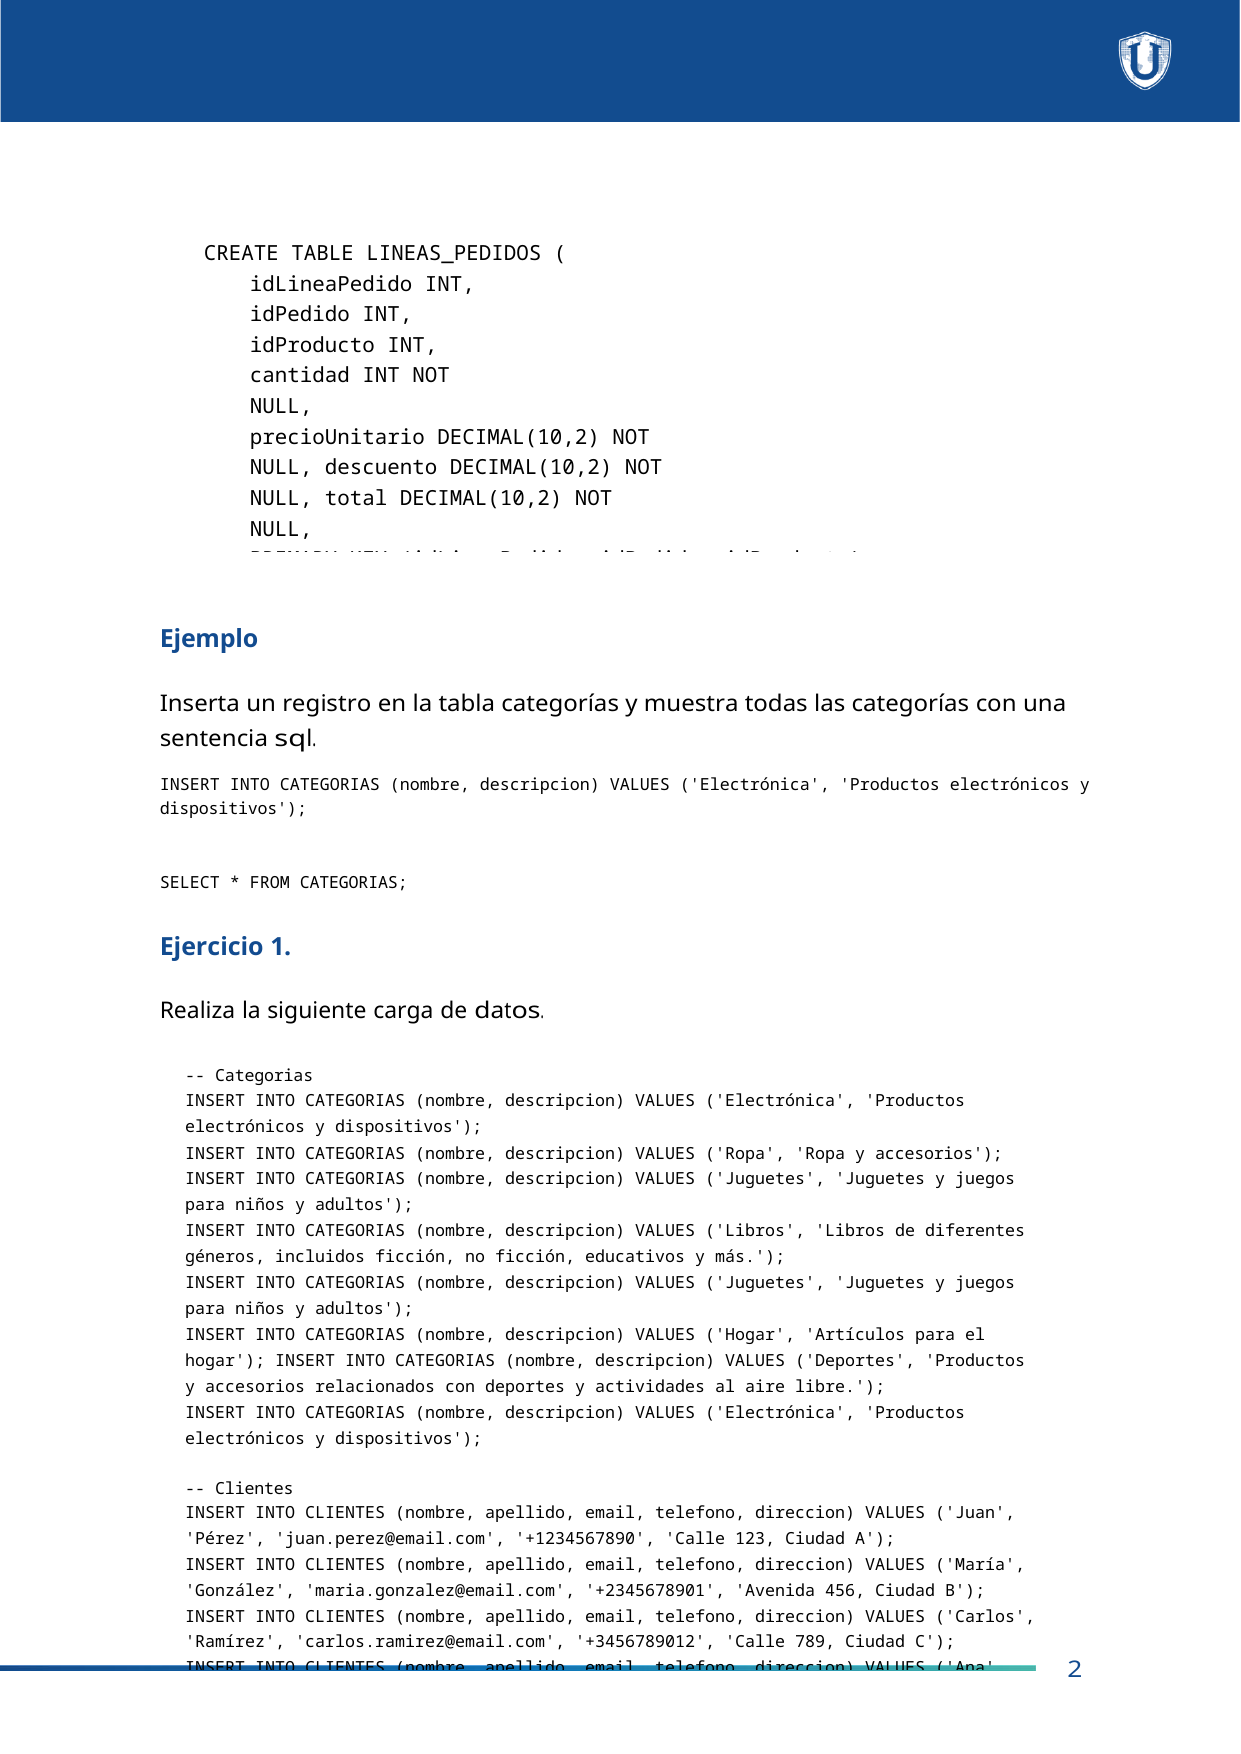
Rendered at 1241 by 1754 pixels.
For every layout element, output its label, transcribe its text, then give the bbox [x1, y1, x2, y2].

text INSERT INTO CATEGORIAS (nombre, descripcion) VALUES ('Electrónica', 'Productos electrónicos y dispositivos'); [159, 772, 1092, 819]
picture [0, 1665, 1036, 1671]
subtitle Ejemplo [159, 621, 1092, 655]
text Inserta un registro en la tabla categorías y muestra todas las categorías con una sentencia sql. [159, 687, 1092, 753]
text SELECT * FROM CATEGORIAS; [159, 871, 1092, 894]
picture [0, 0, 1240, 122]
text Realiza la siguiente carga de datos. [159, 994, 1092, 1026]
subtitle Ejercicio 1. [159, 928, 1092, 962]
